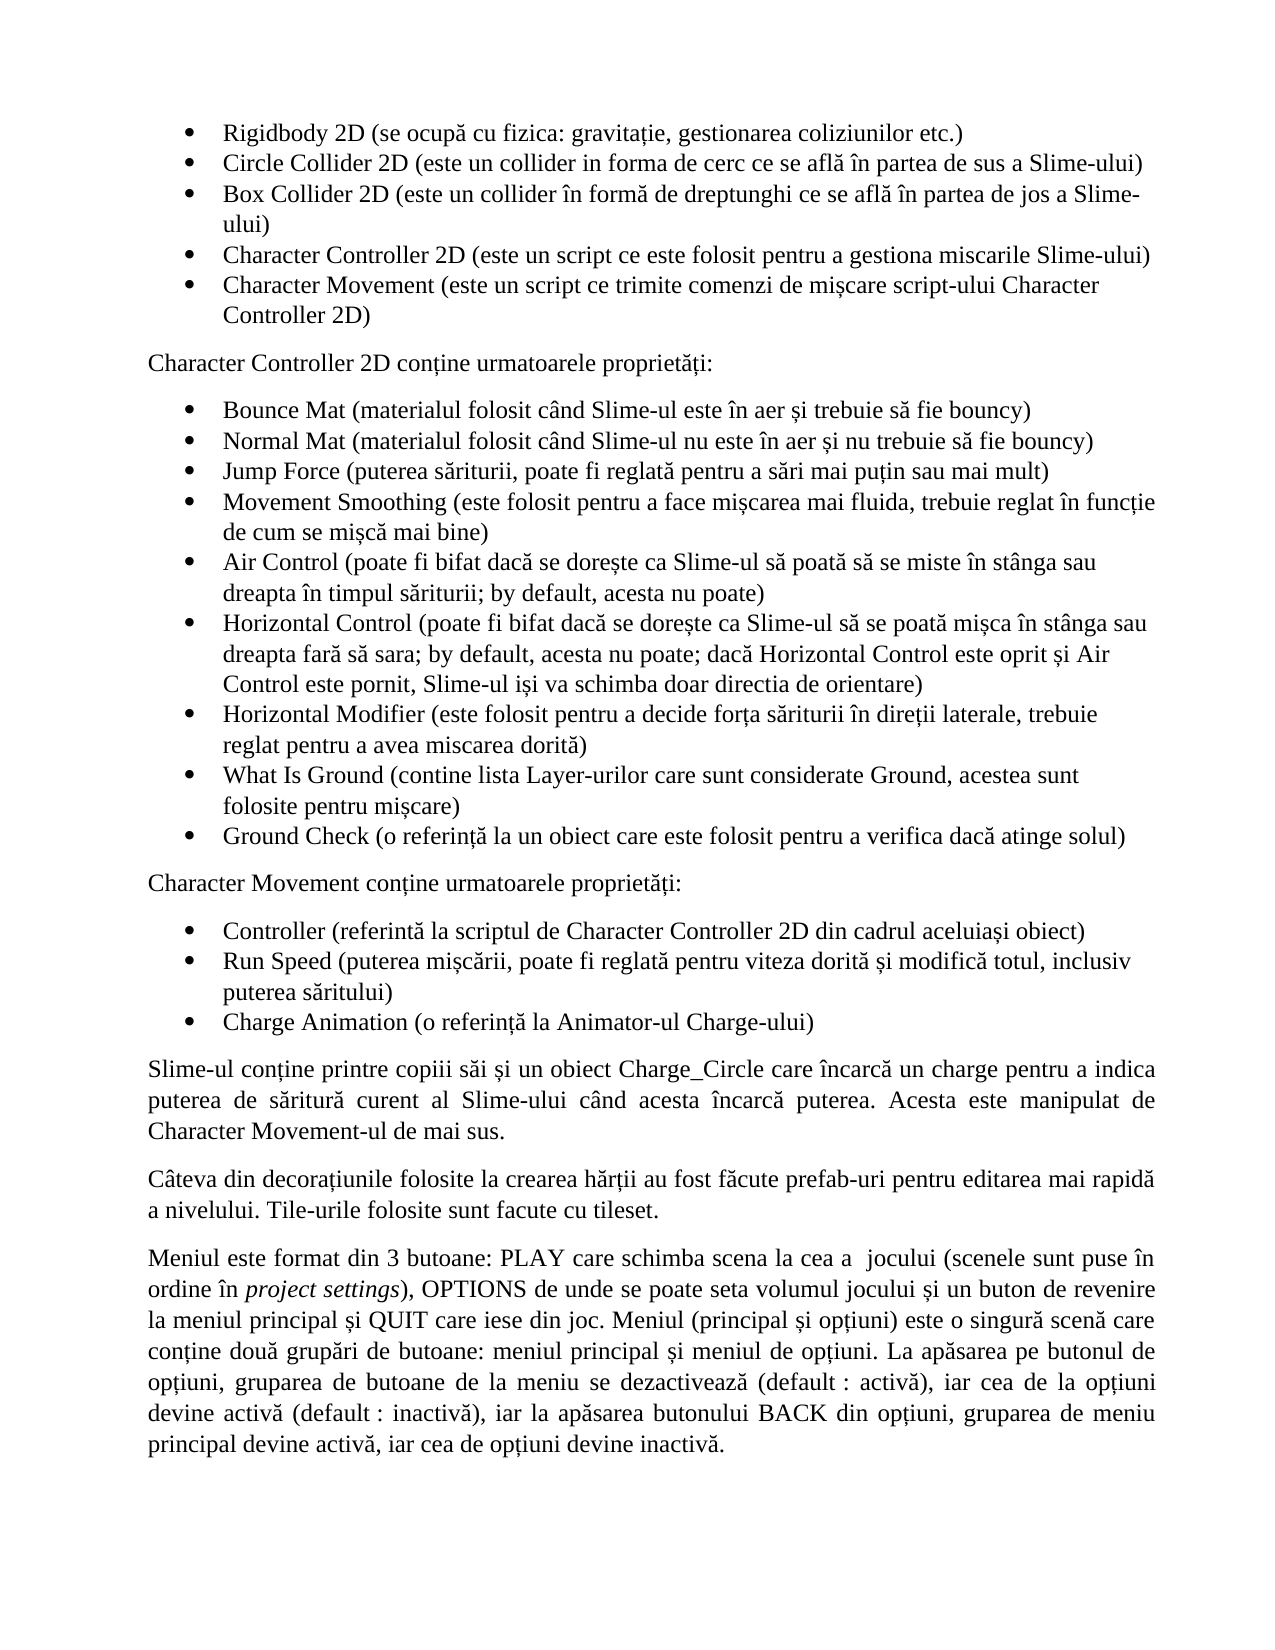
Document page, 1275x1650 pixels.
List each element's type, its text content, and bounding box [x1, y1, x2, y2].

list Air Control (poate fi bifat dacă se dorește ca Slime-ul să poată să se miste în stânga sau dreapta în timpul săriturii; by default, acesta nu poate) [185, 547, 1157, 607]
text Câteva din decorațiunile folosite la crearea hărții au fost făcute prefab-uri pentru editarea mai rapidă a nivelului. Tile-urile folosite sunt facute cu tileset. [148, 1164, 1157, 1224]
list Rigidbody 2D (se ocupă cu fizica: gravitație, gestionarea coliziunilor etc.) [185, 118, 1157, 147]
text Slime-ul conține printre copiii săi și un obiect Charge_Circle care încarcă un charge pentru a indica puterea de săritură curent al Slime-ului când acesta încarcă puterea. Acesta este manipulat de Character Movement-ul de mai sus. [148, 1054, 1157, 1145]
list Character Controller 2D (este un script ce este folosit pentru a gestiona miscarile Slime-ului) [185, 240, 1157, 268]
list Jump Force (puterea săriturii, poate fi reglată pentru a sări mai puțin sau mai mult) [185, 456, 1157, 485]
text Character Movement conține urmatoarele proprietăți: [148, 868, 1157, 897]
list Box Collider 2D (este un collider în formă de dreptunghi ce se află în partea de jos a Slime-ului) [185, 179, 1157, 238]
text Character Controller 2D conține urmatoarele proprietăți: [148, 348, 1157, 376]
list Ground Check (o referință la un obiect care este folosit pentru a verifica dacă atinge solul) [185, 821, 1157, 850]
list Controller (referintă la scriptul de Character Controller 2D din cadrul aceluiași obiect) [185, 916, 1157, 945]
list Horizontal Control (poate fi bifat dacă se dorește ca Slime-ul să se poată mișca în stânga sau dreapta fară să sara; by default, acesta nu poate; dacă Horizontal Control este oprit și Air Control este pornit, Slime-ul iși va schimba doar directia de orientare) [185, 608, 1157, 698]
list Movement Smoothing (este folosit pentru a face mișcarea mai fluida, trebuie reglat în funcție de cum se mișcă mai bine) [185, 487, 1157, 546]
list Horizontal Modifier (este folosit pentru a decide forța săriturii în direții laterale, trebuie reglat pentru a avea miscarea dorită) [185, 699, 1157, 759]
list Circle Collider 2D (este un collider in forma de cerc ce se află în partea de sus a Slime-ului) [185, 148, 1157, 177]
list Normal Mat (materialul folosit când Slime-ul nu este în aer și nu trebuie să fie bouncy) [185, 426, 1157, 454]
list Run Speed (puterea mișcării, poate fi reglată pentru viteza dorită și modifică totul, inclusiv puterea săritului) [185, 946, 1157, 1006]
list Character Movement (este un script ce trimite comenzi de mișcare script-ului Character Controller 2D) [185, 270, 1157, 329]
list Charge Animation (o referință la Animator-ul Charge-ului) [185, 1007, 1157, 1036]
text Meniul este format din 3 butoane: PLAY care schimba scena la cea a jocului (scenele sunt puse în ordine în project settings), OPTIONS de unde se poate seta volumul jocului și un buton de revenire la meniul principal și QUIT care iese din joc. Meniul (principal și opțiuni) este o singură scenă care conține două grupări de butoane: meniul principal și meniul de opțiuni. La apăsarea pe butonul de opțiuni, gruparea de butoane de la meniu se dezactivează (default : activă), iar cea de la opțiuni devine activă (default : inactivă), iar la apăsarea butonului BACK din opțiuni, gruparea de meniu principal devine activă, iar cea de opțiuni devine inactivă. [148, 1243, 1157, 1458]
list Bounce Mat (materialul folosit când Slime-ul este în aer și trebuie să fie bouncy) [185, 395, 1157, 424]
list What Is Ground (contine lista Layer-urilor care sunt considerate Ground, acestea sunt folosite pentru mișcare) [185, 760, 1157, 819]
